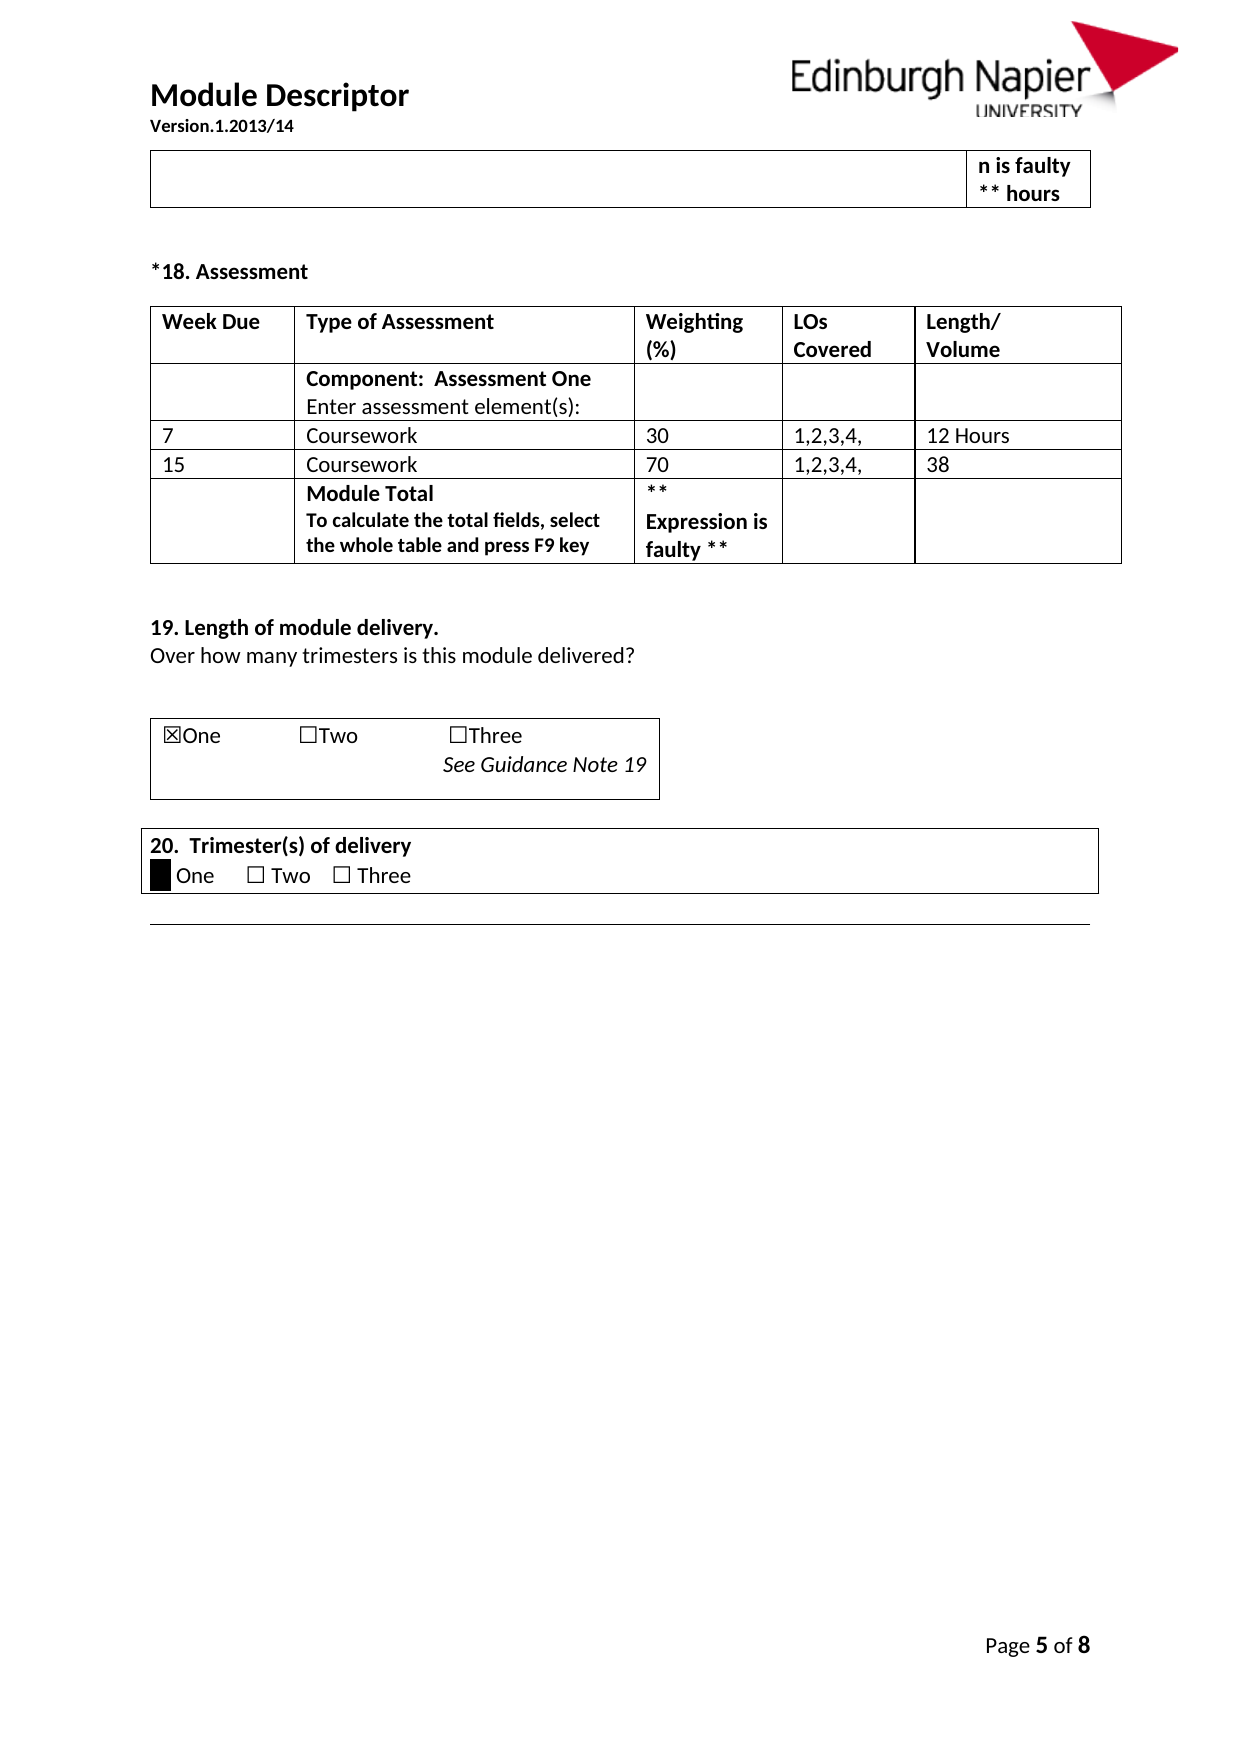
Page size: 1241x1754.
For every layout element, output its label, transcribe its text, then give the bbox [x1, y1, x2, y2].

table_cell 1,2,3,4, [783, 421, 914, 449]
table_cell 38 [916, 450, 1121, 478]
table_cell [783, 364, 914, 420]
table_header One [151, 719, 287, 799]
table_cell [151, 151, 966, 207]
table_cell 15 [151, 450, 294, 478]
table_cell Coursework [295, 421, 634, 449]
table_cell [151, 364, 294, 420]
table_header Type of Assessment [295, 307, 634, 363]
text One Two Three [142, 856, 1098, 893]
table_header Week Due [151, 307, 294, 363]
table_header Two Three See Guidance Note 19 [287, 719, 659, 799]
table_cell 7 [151, 421, 294, 449]
table_cell [151, 479, 294, 563]
table_cell 70 [635, 450, 782, 478]
table_cell 12 [916, 421, 1121, 449]
table_cell [783, 479, 914, 563]
table_cell Component: Assessment One Enter assessment element(s): [295, 364, 634, 420]
table_header Length/ Volume [916, 307, 1121, 363]
picture [792, 21, 1179, 117]
table_cell 200 hours [967, 151, 1090, 207]
table_cell [916, 364, 1121, 420]
table_cell 1,2,3,4, [783, 450, 914, 478]
table_cell Coursework [295, 450, 634, 478]
table_cell Module Total To calculate the total fields, select the whole table and press F9 key [295, 479, 634, 563]
table_header Weighting (%) [635, 307, 782, 363]
table_cell [635, 364, 782, 420]
text 19. Length of module delivery. [150, 613, 1090, 641]
table_cell 100% [635, 479, 782, 563]
text *18. Assessment [150, 257, 1090, 285]
text 20. Trimester(s) of delivery [142, 829, 1098, 856]
table_cell 30 [635, 421, 782, 449]
table_cell [916, 479, 1121, 563]
table_header LOs Covered [783, 307, 914, 363]
text Over how many trimesters is this module delivered? [150, 641, 1090, 669]
